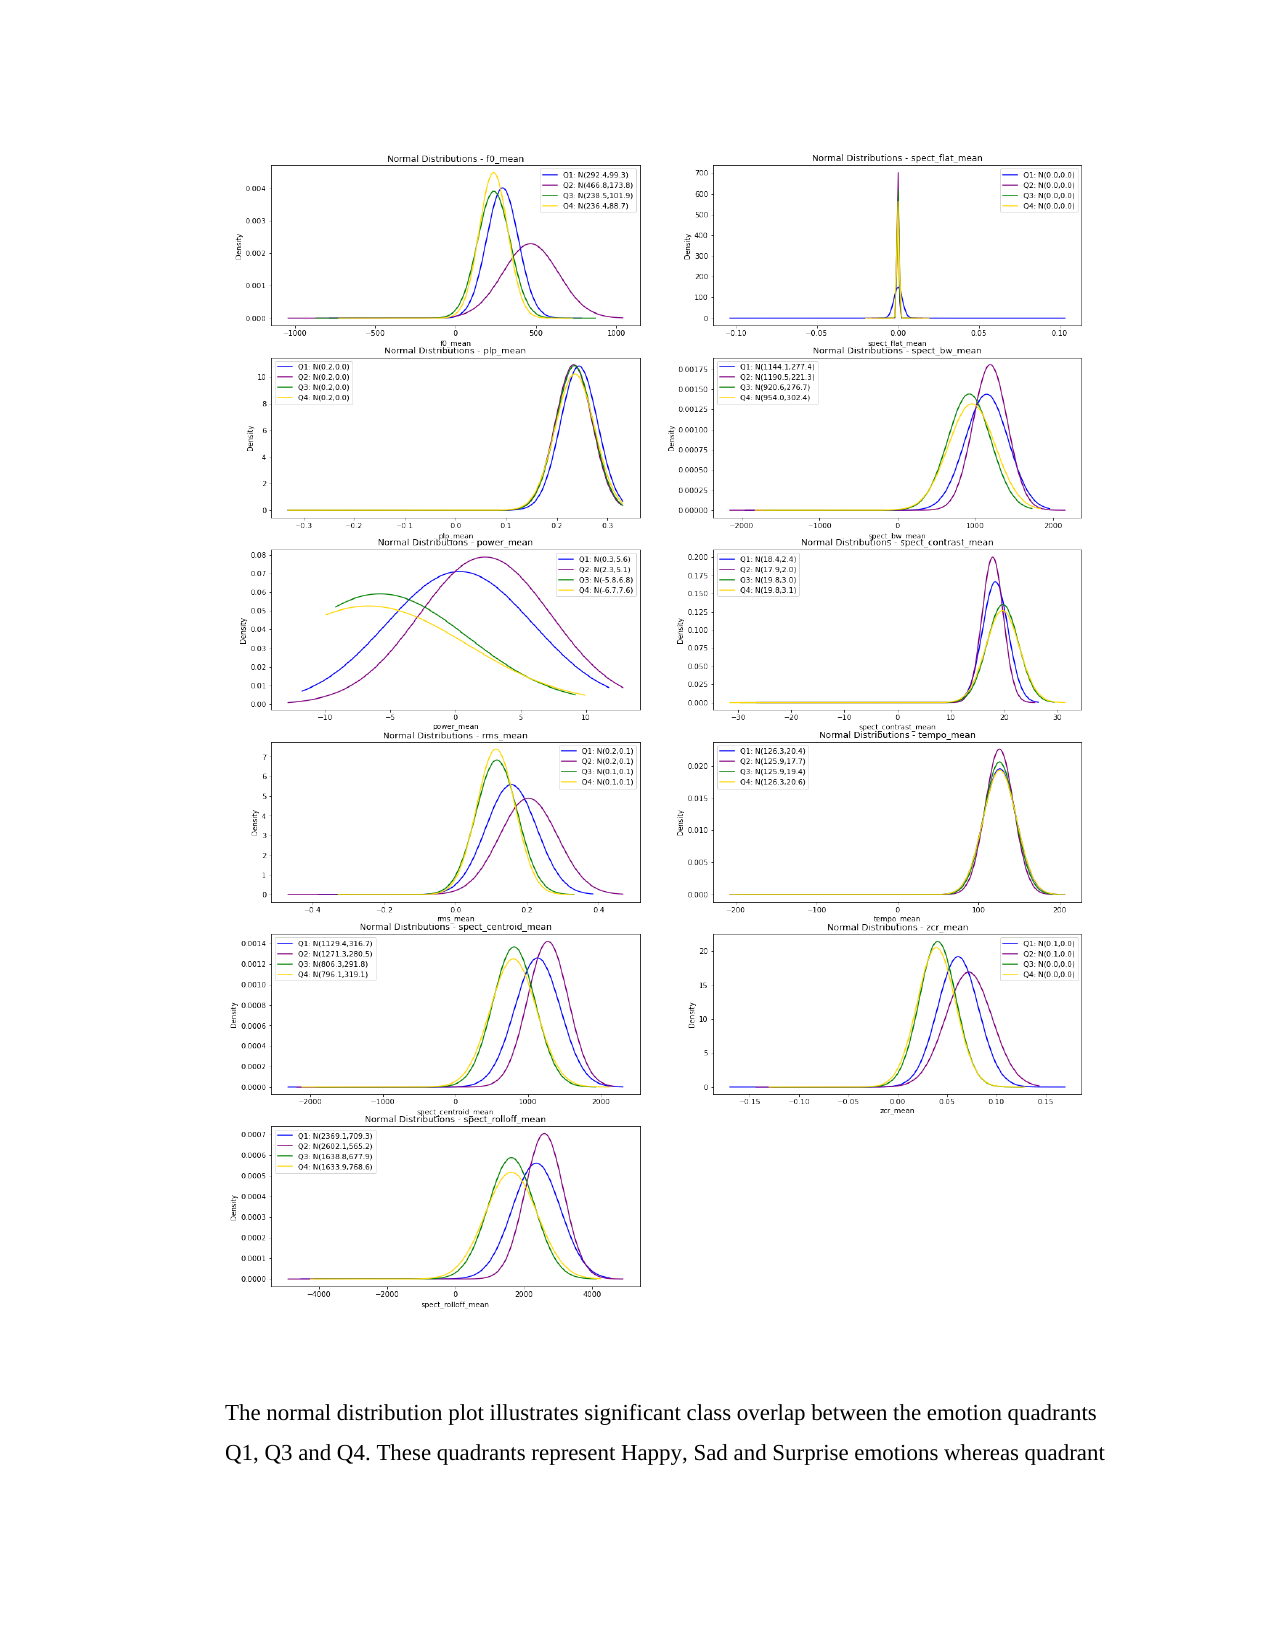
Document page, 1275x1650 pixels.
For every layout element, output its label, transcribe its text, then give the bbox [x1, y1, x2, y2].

picture [225, 150, 1092, 1313]
